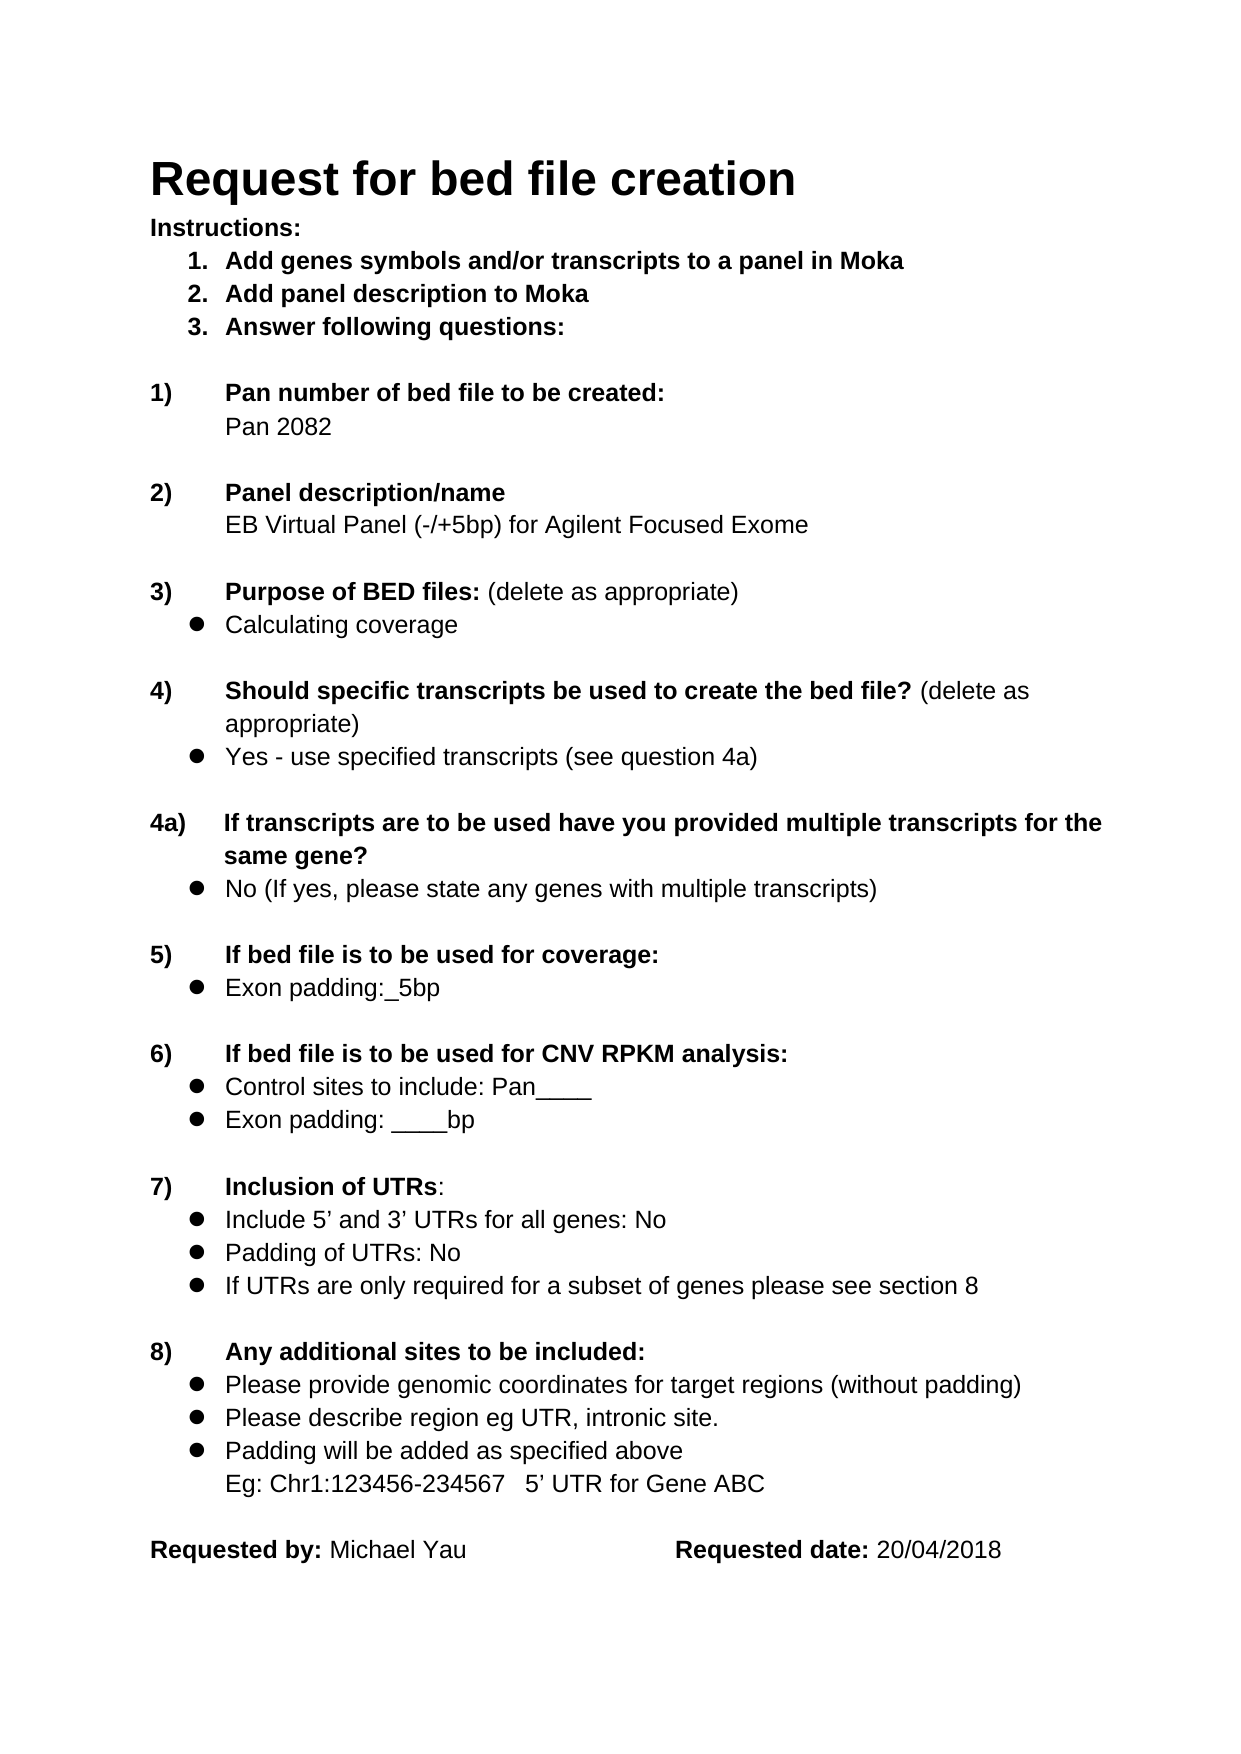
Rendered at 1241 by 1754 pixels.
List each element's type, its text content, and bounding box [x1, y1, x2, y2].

list Please describe region eg UTR, intronic site. [187, 1403, 1124, 1432]
list Should specific transcripts be used to create the bed file? (delete as appropriate) [150, 676, 1124, 737]
list Inclusion of UTRs: [150, 1172, 1124, 1200]
list Exon padding:_5bp [187, 973, 1124, 1002]
text Eg: Chr1:123456-234567 5’ UTR for Gene ABC [150, 1469, 1124, 1498]
list Any additional sites to be included: [150, 1337, 1124, 1366]
list Calculating coverage [187, 609, 1124, 638]
list Panel description/name [150, 477, 1124, 506]
text EB Virtual Panel (-/+5bp) for Agilent Focused Exome [225, 511, 1124, 539]
text Instructions: [150, 213, 1124, 242]
text Requested by: Michael Yau Requested date: 20/04/2018 [150, 1535, 1124, 1564]
text 4a) If transcripts are to be used have you provided multiple transcripts for the same gene? [150, 808, 1124, 870]
list Padding of UTRs: No [187, 1238, 1124, 1267]
list Control sites to include: Pan____ [187, 1072, 1124, 1101]
list Add genes symbols and/or transcripts to a panel in Moka [187, 246, 1124, 275]
list Padding will be added as specified above [187, 1436, 1124, 1465]
list Include 5’ and 3’ UTRs for all genes: No [187, 1204, 1124, 1233]
list No (If yes, please state any genes with multiple transcripts) [187, 874, 1124, 903]
list Exon padding: ____bp [187, 1105, 1124, 1134]
list Add panel description to Moka [187, 279, 1124, 308]
list If UTRs are only required for a subset of genes please see section 8 [187, 1271, 1124, 1300]
subtitle Request for bed file creation [150, 150, 1124, 205]
list If bed file is to be used for coverage: [150, 940, 1124, 969]
list Purpose of BED files: (delete as appropriate) [150, 577, 1124, 605]
text Pan 2082 [150, 411, 1124, 440]
list Answer following questions: [187, 312, 1124, 341]
list Please provide genomic coordinates for target regions (without padding) [187, 1370, 1124, 1399]
list Pan number of bed file to be created: [150, 378, 1124, 407]
list If bed file is to be used for CNV RPKM analysis: [150, 1039, 1124, 1068]
list Yes - use specified transcripts (see question 4a) [187, 742, 1124, 771]
